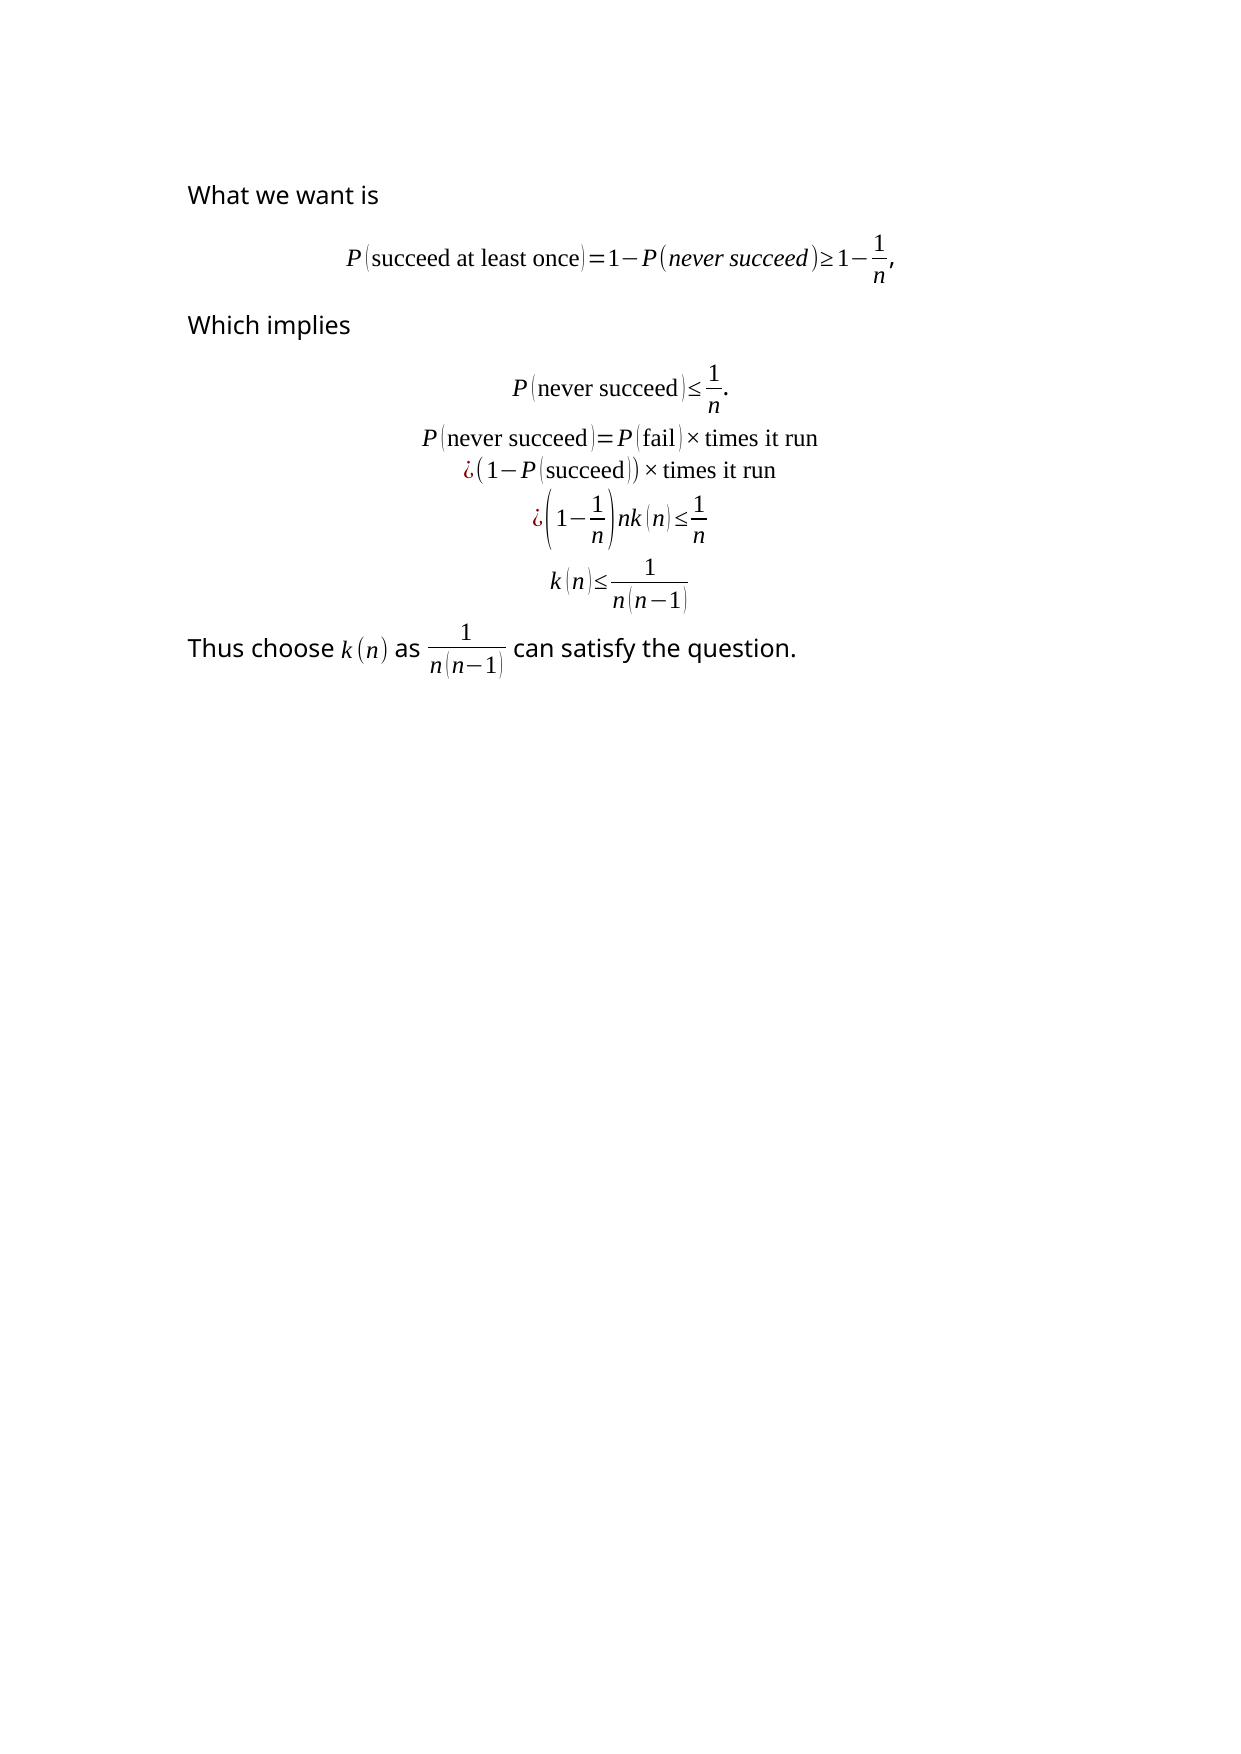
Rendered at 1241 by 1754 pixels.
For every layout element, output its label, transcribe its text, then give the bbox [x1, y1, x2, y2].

text What we want is [187, 162, 1053, 227]
text , [187, 227, 1053, 292]
text Which implies [187, 292, 1053, 357]
text . [187, 357, 1053, 422]
text Thus choose as can satisfy the question. [187, 617, 1053, 682]
